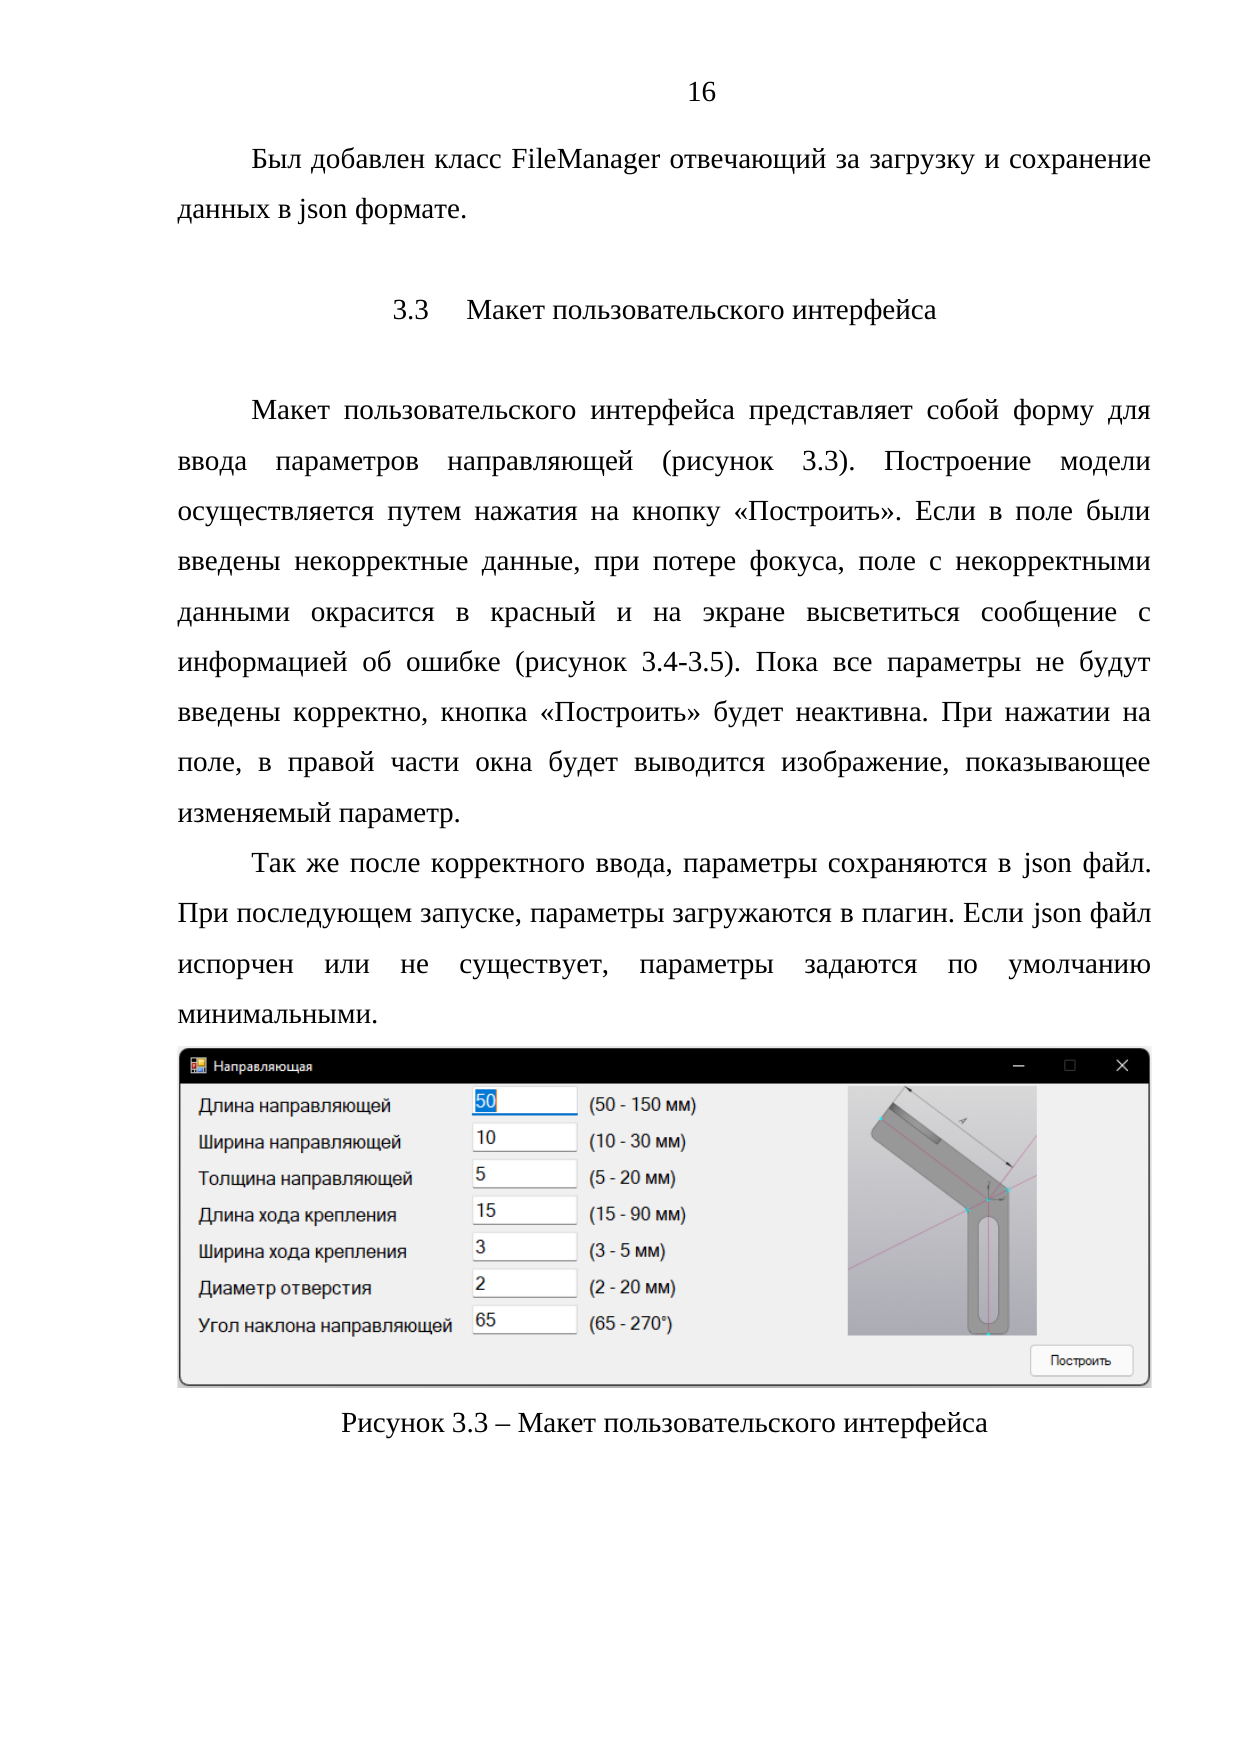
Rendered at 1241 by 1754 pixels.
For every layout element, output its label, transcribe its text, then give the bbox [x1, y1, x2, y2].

picture [177, 1046, 1152, 1388]
subtitle Макет пользовательского интерфейса [177, 292, 1152, 325]
text Был добавлен класс FileManager отвечающий за загрузку и сохранение данных в json формате. [177, 141, 1152, 225]
text Макет пользовательского интерфейса представляет собой форму для ввода параметров направляющей (рисунок 3.3). Построение модели осуществляется путем нажатия на кнопку «Построить». Если в поле были введены некорректные данные, при потере фокуса, поле с некорректными данными окрасится в красный и на экране высветиться сообщение с информацией об ошибке (рисунок 3.4-3.5). Пока все параметры не будут введены корректно, кнопка «Построить» будет неактивна. При нажатии на поле, в правой части окна будет выводится изображение, показывающее изменяемый параметр. [177, 392, 1152, 828]
text Рисунок 3.3 – Макет пользовательского интерфейса [177, 1388, 1152, 1438]
text Так же после корректного ввода, параметры сохраняются в json файл. При последующем запуске, параметры загружаются в плагин. Если json файл испорчен или не существует, параметры задаются по умолчанию минимальными. [177, 845, 1152, 1030]
